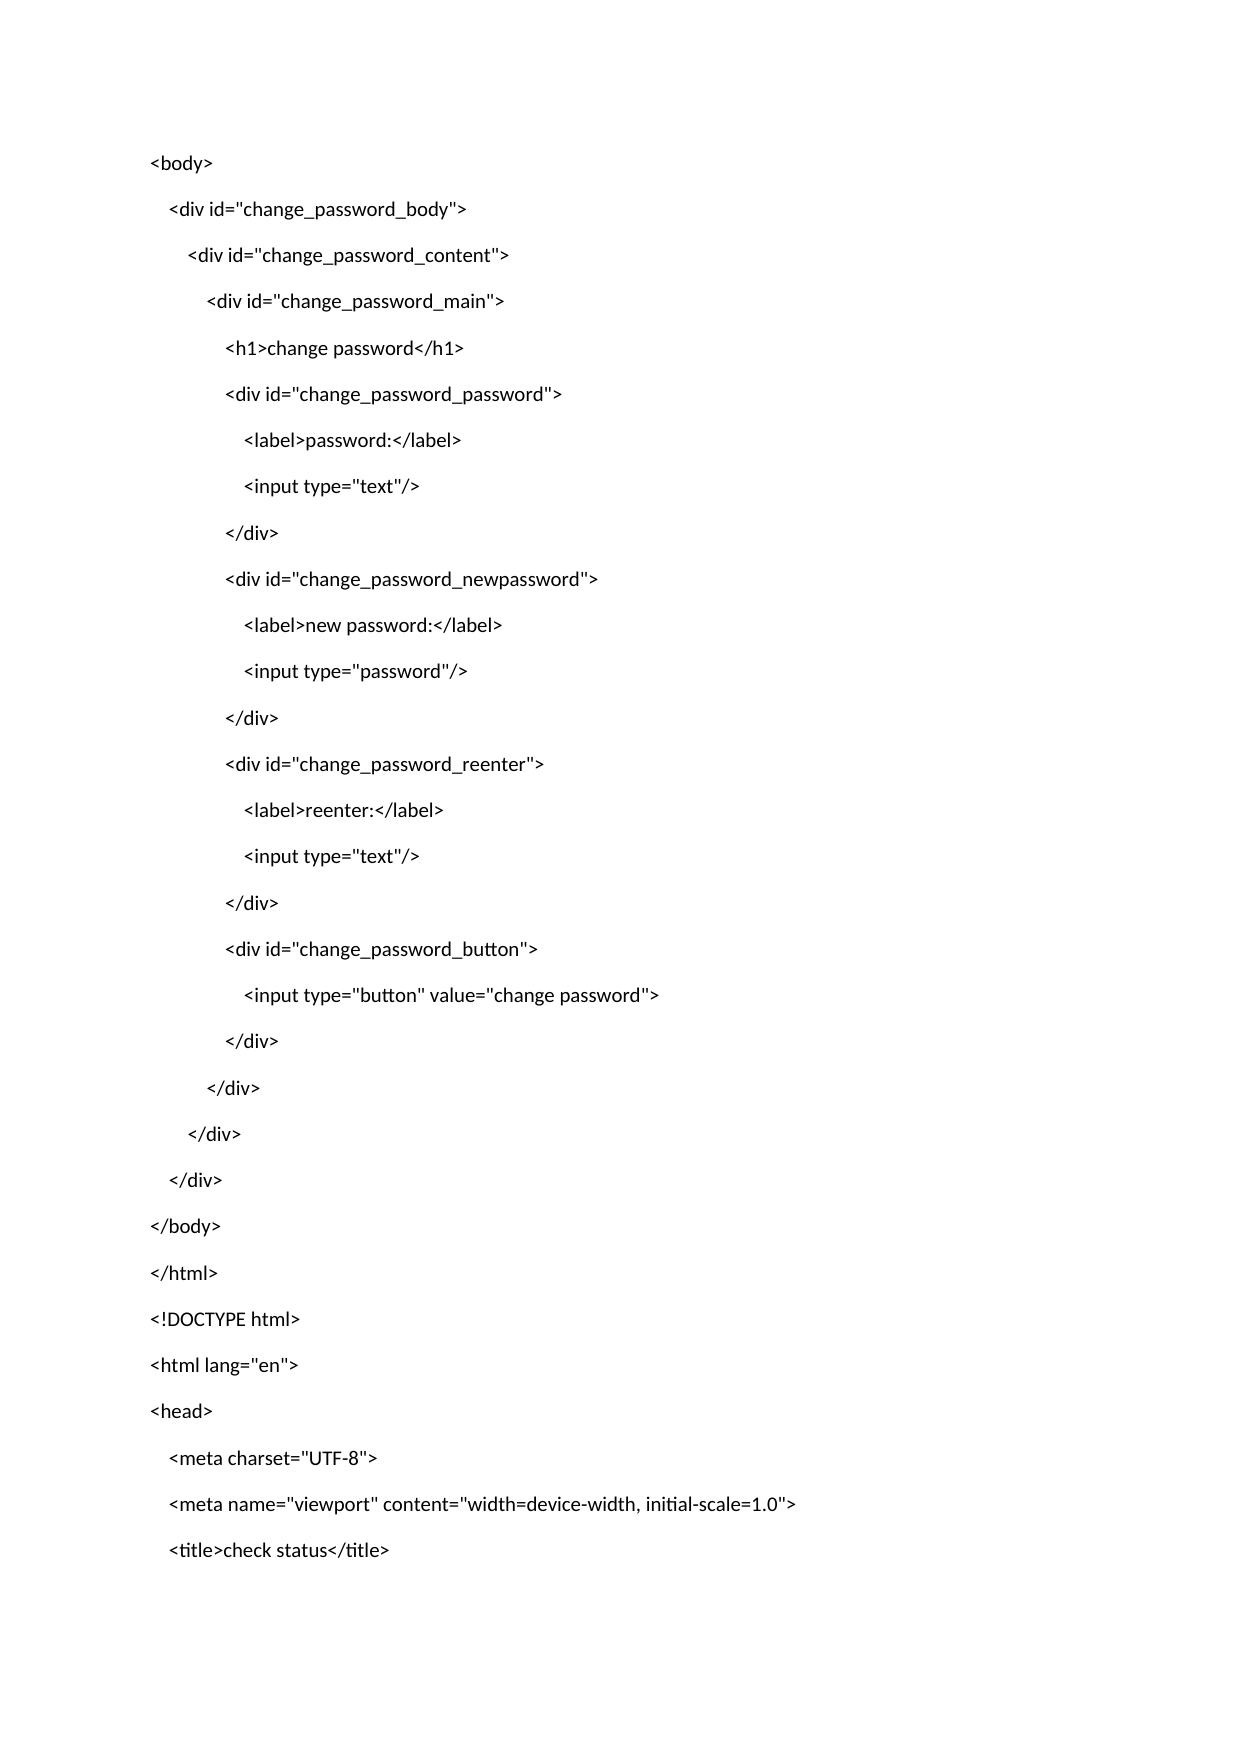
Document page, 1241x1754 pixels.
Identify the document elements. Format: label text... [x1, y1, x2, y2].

text <input type="text"/> [150, 474, 1090, 499]
text <label>password:</label> [150, 427, 1090, 453]
text </div> [150, 1121, 1090, 1147]
text <input type="text"/> [150, 844, 1090, 869]
text <input type="password"/> [150, 659, 1090, 684]
text <!DOCTYPE html> [150, 1306, 1090, 1332]
text <div id="change_password_password"> [150, 381, 1090, 407]
text <meta charset="UTF-8"> [150, 1445, 1090, 1470]
text </html> [150, 1260, 1090, 1285]
text <div id="change_password_main"> [150, 289, 1090, 314]
text <head> [150, 1399, 1090, 1424]
text </div> [150, 890, 1090, 915]
text <div id="change_password_reenter"> [150, 751, 1090, 777]
text </div> [150, 1029, 1090, 1054]
text <div id="change_password_body"> [150, 196, 1090, 222]
text <div id="change_password_newpassword"> [150, 566, 1090, 592]
text <title>check status</title> [150, 1537, 1090, 1563]
text <input type="button" value="change password"> [150, 982, 1090, 1008]
text <label>reenter:</label> [150, 797, 1090, 823]
text <div id="change_password_button"> [150, 936, 1090, 962]
text </div> [150, 705, 1090, 730]
text <label>new password:</label> [150, 612, 1090, 638]
text </div> [150, 520, 1090, 545]
text <html lang="en"> [150, 1352, 1090, 1378]
text </div> [150, 1075, 1090, 1100]
text <div id="change_password_content"> [150, 242, 1090, 268]
text <meta name="viewport" content="width=device-width, initial-scale=1.0"> [150, 1491, 1090, 1517]
text </div> [150, 1167, 1090, 1193]
text <h1>change password</h1> [150, 335, 1090, 360]
text <body> [150, 150, 1090, 175]
text </body> [150, 1214, 1090, 1239]
